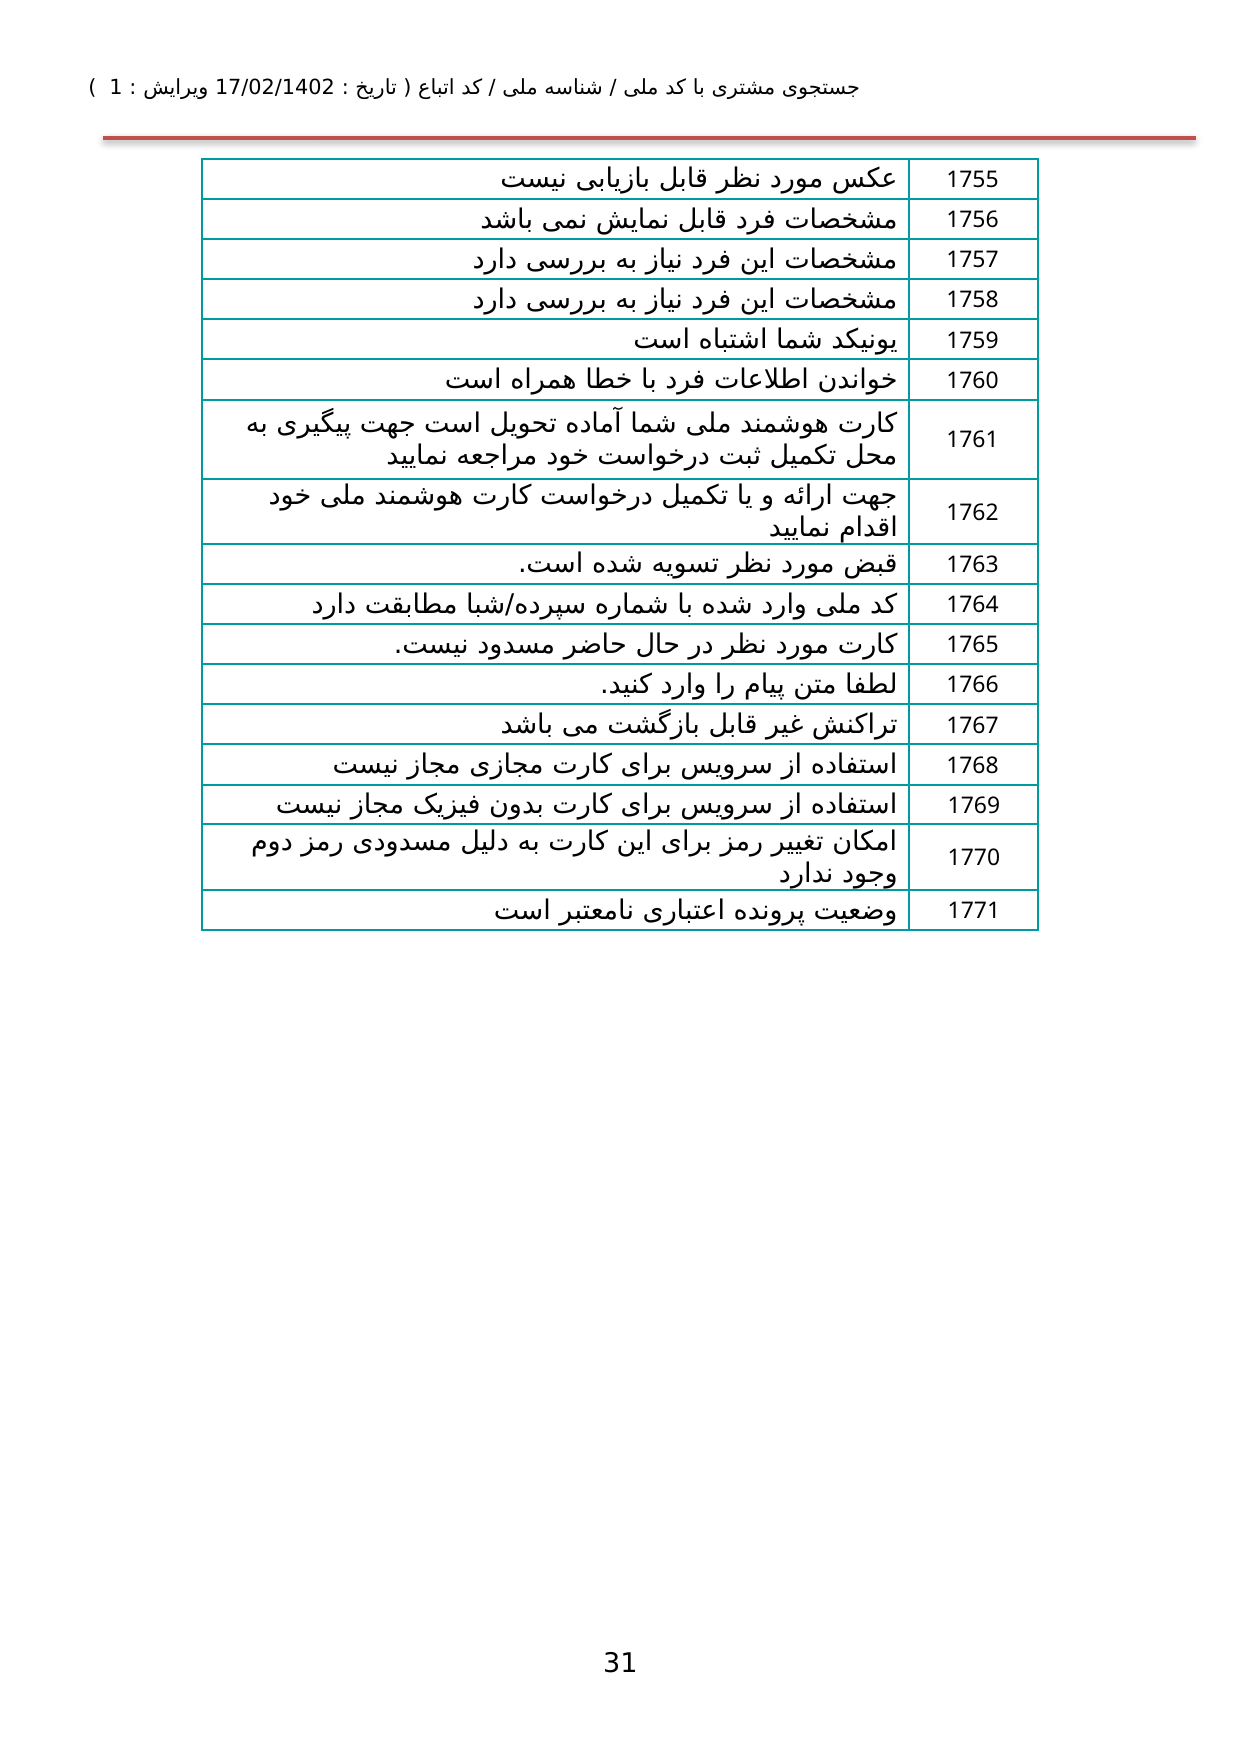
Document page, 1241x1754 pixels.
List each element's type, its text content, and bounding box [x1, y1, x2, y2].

table_cell مشخصات این فرد نیاز به بررسی دارد [203, 280, 908, 318]
table_cell کارت مورد نظر در حال حاضر مسدود نیست. [203, 625, 908, 663]
table_cell وضعیت پرونده اعتباری نامعتبر است [203, 891, 908, 929]
table_cell قبض مورد نظر تسویه شده است. [203, 545, 908, 582]
table_cell جهت ارائه و یا تکمیل درخواست کارت هوشمند ملی خود اقدام نمایید [203, 480, 908, 543]
table_cell 1768 [910, 745, 1037, 783]
table_cell مشخصات این فرد نیاز به بررسی دارد [203, 240, 908, 278]
table_cell 1769 [910, 786, 1037, 823]
table_cell استفاده از سرویس برای کارت مجازی مجاز نیست [203, 745, 908, 783]
table_cell خواندن اطلاعات فرد با خطا همراه است [203, 360, 908, 399]
table_cell عکس مورد نظر قابل بازیابی نیست [203, 160, 908, 197]
table_cell تراکنش غیر قابل بازگشت می باشد [203, 705, 908, 743]
table_cell 1764 [910, 585, 1037, 623]
table_cell امکان تغییر رمز برای این کارت به دلیل مسدودی رمز دوم وجود ندارد [203, 825, 908, 888]
table_cell یونیکد شما اشتباه است [203, 320, 908, 358]
table_cell 1766 [910, 665, 1037, 703]
table_cell 1771 [910, 891, 1037, 929]
table_cell مشخصات فرد قابل نمایش نمی باشد [203, 200, 908, 238]
table_cell کارت هوشمند ملی شما آماده تحویل است جهت پیگیری به محل تکمیل ثبت درخواست خود مراجعه نمایید [203, 401, 908, 477]
table_cell لطفا متن پیام را وارد کنید. [203, 665, 908, 703]
table_cell 1757 [910, 240, 1037, 278]
table_cell استفاده از سرویس برای کارت بدون فیزیک مجاز نیست [203, 786, 908, 823]
table_cell 1758 [910, 280, 1037, 318]
table_cell 1770 [910, 825, 1037, 888]
table_cell 1756 [910, 200, 1037, 238]
table_cell 1761 [910, 401, 1037, 477]
table_cell 1765 [910, 625, 1037, 663]
table_cell 1763 [910, 545, 1037, 582]
table_cell کد ملی وارد شده با شماره سپرده/شبا مطابقت دارد [203, 585, 908, 623]
table_cell 1755 [910, 160, 1037, 197]
table_cell 1767 [910, 705, 1037, 743]
table_cell 1759 [910, 320, 1037, 358]
table_cell 1762 [910, 480, 1037, 543]
table_cell 1760 [910, 360, 1037, 399]
